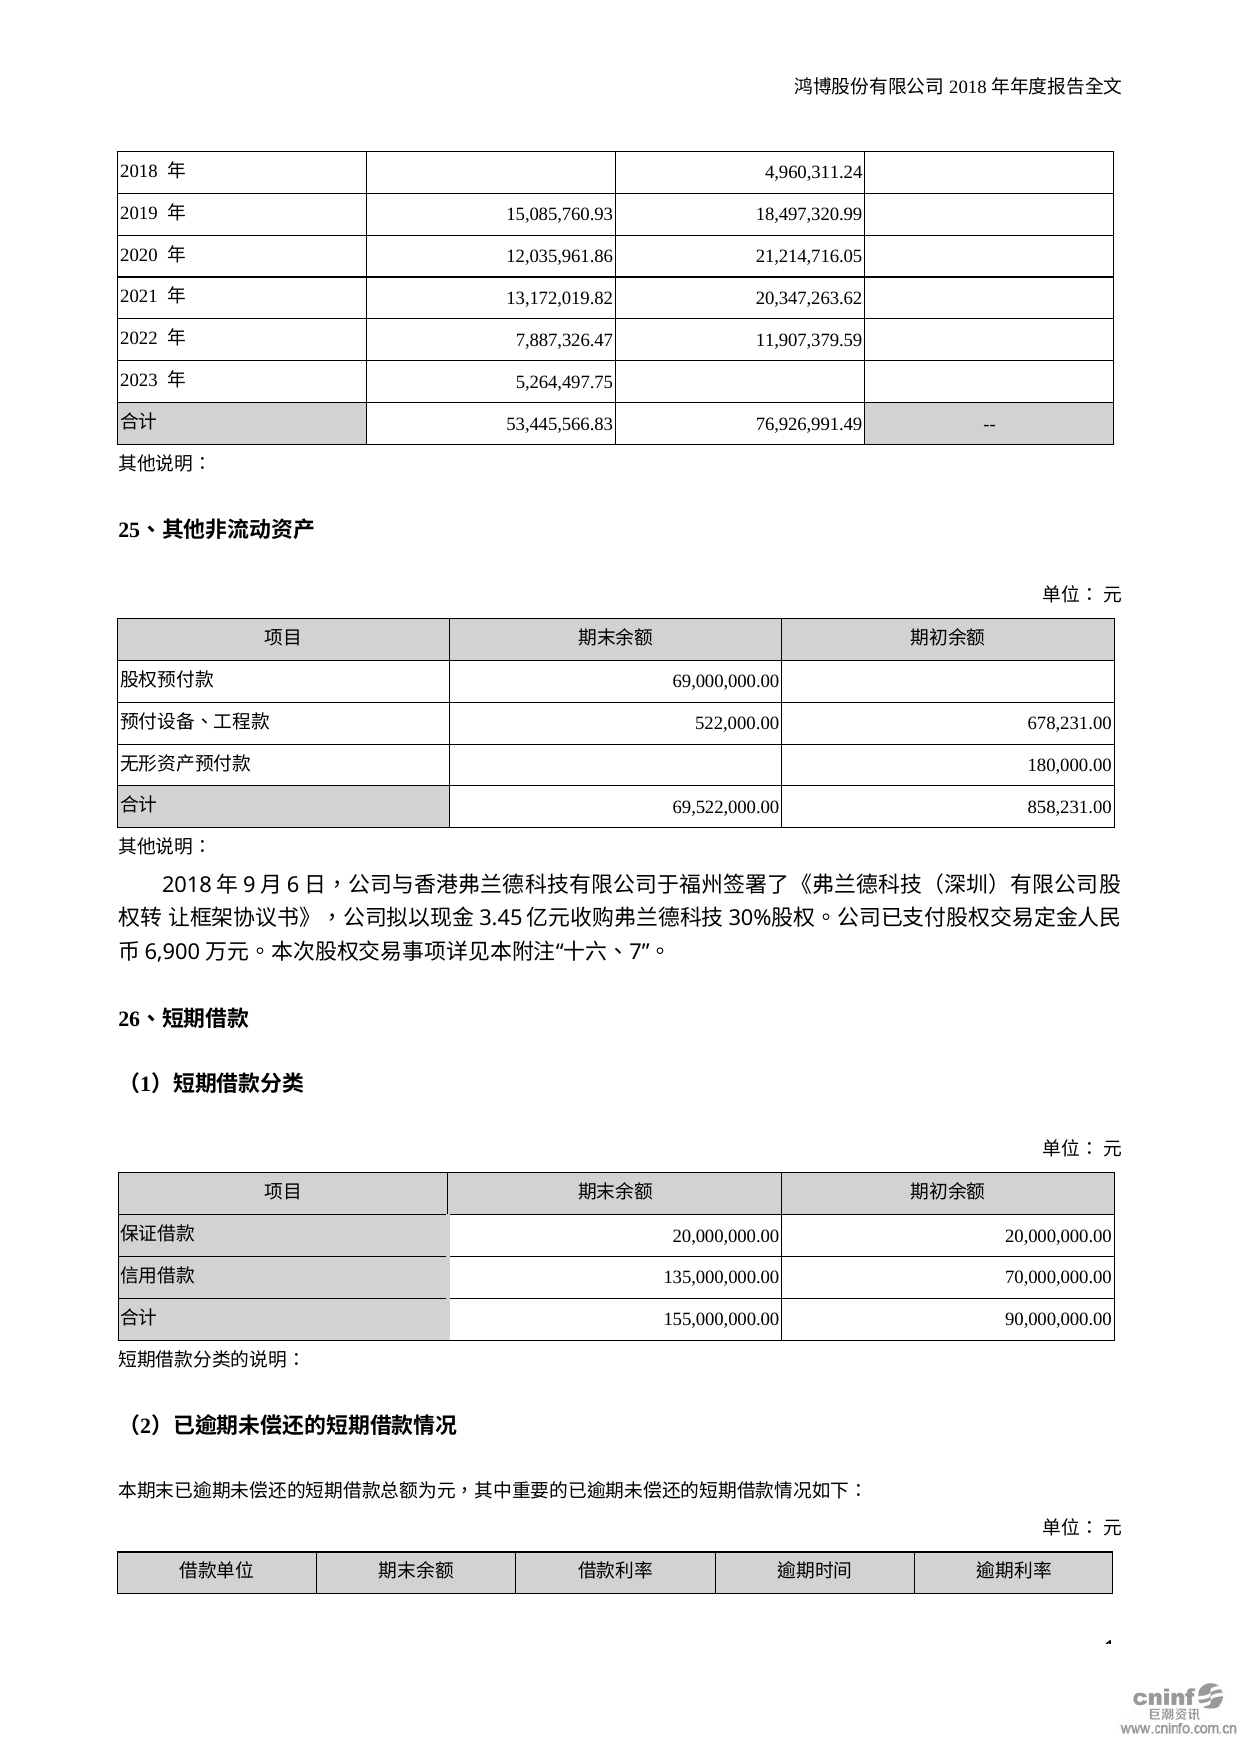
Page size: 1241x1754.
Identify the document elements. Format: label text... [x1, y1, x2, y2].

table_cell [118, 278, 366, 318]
subtitle 26、短期借款 [118, 1003, 1124, 1033]
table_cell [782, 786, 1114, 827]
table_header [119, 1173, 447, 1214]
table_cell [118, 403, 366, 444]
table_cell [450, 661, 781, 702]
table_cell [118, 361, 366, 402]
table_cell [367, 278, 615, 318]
picture [1115, 1680, 1240, 1737]
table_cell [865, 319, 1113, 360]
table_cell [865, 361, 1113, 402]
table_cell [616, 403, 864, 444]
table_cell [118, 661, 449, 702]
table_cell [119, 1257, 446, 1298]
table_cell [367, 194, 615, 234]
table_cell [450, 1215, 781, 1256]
text 其他说明： [118, 834, 1124, 859]
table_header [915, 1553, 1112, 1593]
subtitle 25、其他非流动资产 [118, 514, 1124, 543]
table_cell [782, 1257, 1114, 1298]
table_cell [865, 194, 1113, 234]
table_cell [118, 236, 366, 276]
text 单位： 元 [102, 581, 1122, 607]
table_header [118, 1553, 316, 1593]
text 其他说明： [118, 450, 1124, 476]
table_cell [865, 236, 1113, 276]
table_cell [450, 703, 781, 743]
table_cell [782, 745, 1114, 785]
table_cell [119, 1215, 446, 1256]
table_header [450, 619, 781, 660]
text 单位： 元 [102, 1514, 1122, 1540]
text 短期借款分类的说明： [118, 1346, 1124, 1372]
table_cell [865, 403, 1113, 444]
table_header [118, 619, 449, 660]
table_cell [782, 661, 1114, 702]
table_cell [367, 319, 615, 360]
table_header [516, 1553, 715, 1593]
subtitle （1）短期借款分类 [118, 1068, 1124, 1097]
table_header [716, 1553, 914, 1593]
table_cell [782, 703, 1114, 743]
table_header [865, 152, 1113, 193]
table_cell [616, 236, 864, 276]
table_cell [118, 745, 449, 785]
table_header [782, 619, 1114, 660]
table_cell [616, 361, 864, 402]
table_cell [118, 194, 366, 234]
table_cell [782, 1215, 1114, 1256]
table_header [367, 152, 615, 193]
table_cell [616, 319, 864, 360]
subtitle （2）已逾期未偿还的短期借款情况 [118, 1409, 1124, 1439]
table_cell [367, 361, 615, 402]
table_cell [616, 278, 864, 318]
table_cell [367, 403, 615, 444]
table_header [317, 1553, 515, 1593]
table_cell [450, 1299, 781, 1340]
text 单位： 元 [102, 1135, 1122, 1161]
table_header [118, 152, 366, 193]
text 本期末已逾期未偿还的短期借款总额为元，其中重要的已逾期未偿还的短期借款情况如下： [118, 1477, 1124, 1502]
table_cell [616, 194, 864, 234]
text 2018年9月6日，公司与香港弗兰德科技有限公司于福州签署了《弗兰德科技（深圳）有限公司股权转 让框架协议书》，公司拟以现金3.45亿元收购弗兰德科技30%股权。公司已支付股权交易定金人民币6,900 万元。本次股权交易事项详见本附注“十六、7”。 [118, 869, 1122, 966]
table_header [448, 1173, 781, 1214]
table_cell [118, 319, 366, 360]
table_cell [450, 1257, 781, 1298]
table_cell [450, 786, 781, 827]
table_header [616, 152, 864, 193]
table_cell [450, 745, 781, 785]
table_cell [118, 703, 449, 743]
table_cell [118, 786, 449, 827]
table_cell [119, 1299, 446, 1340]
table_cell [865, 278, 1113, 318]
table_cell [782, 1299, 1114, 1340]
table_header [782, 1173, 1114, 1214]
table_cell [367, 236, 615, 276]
